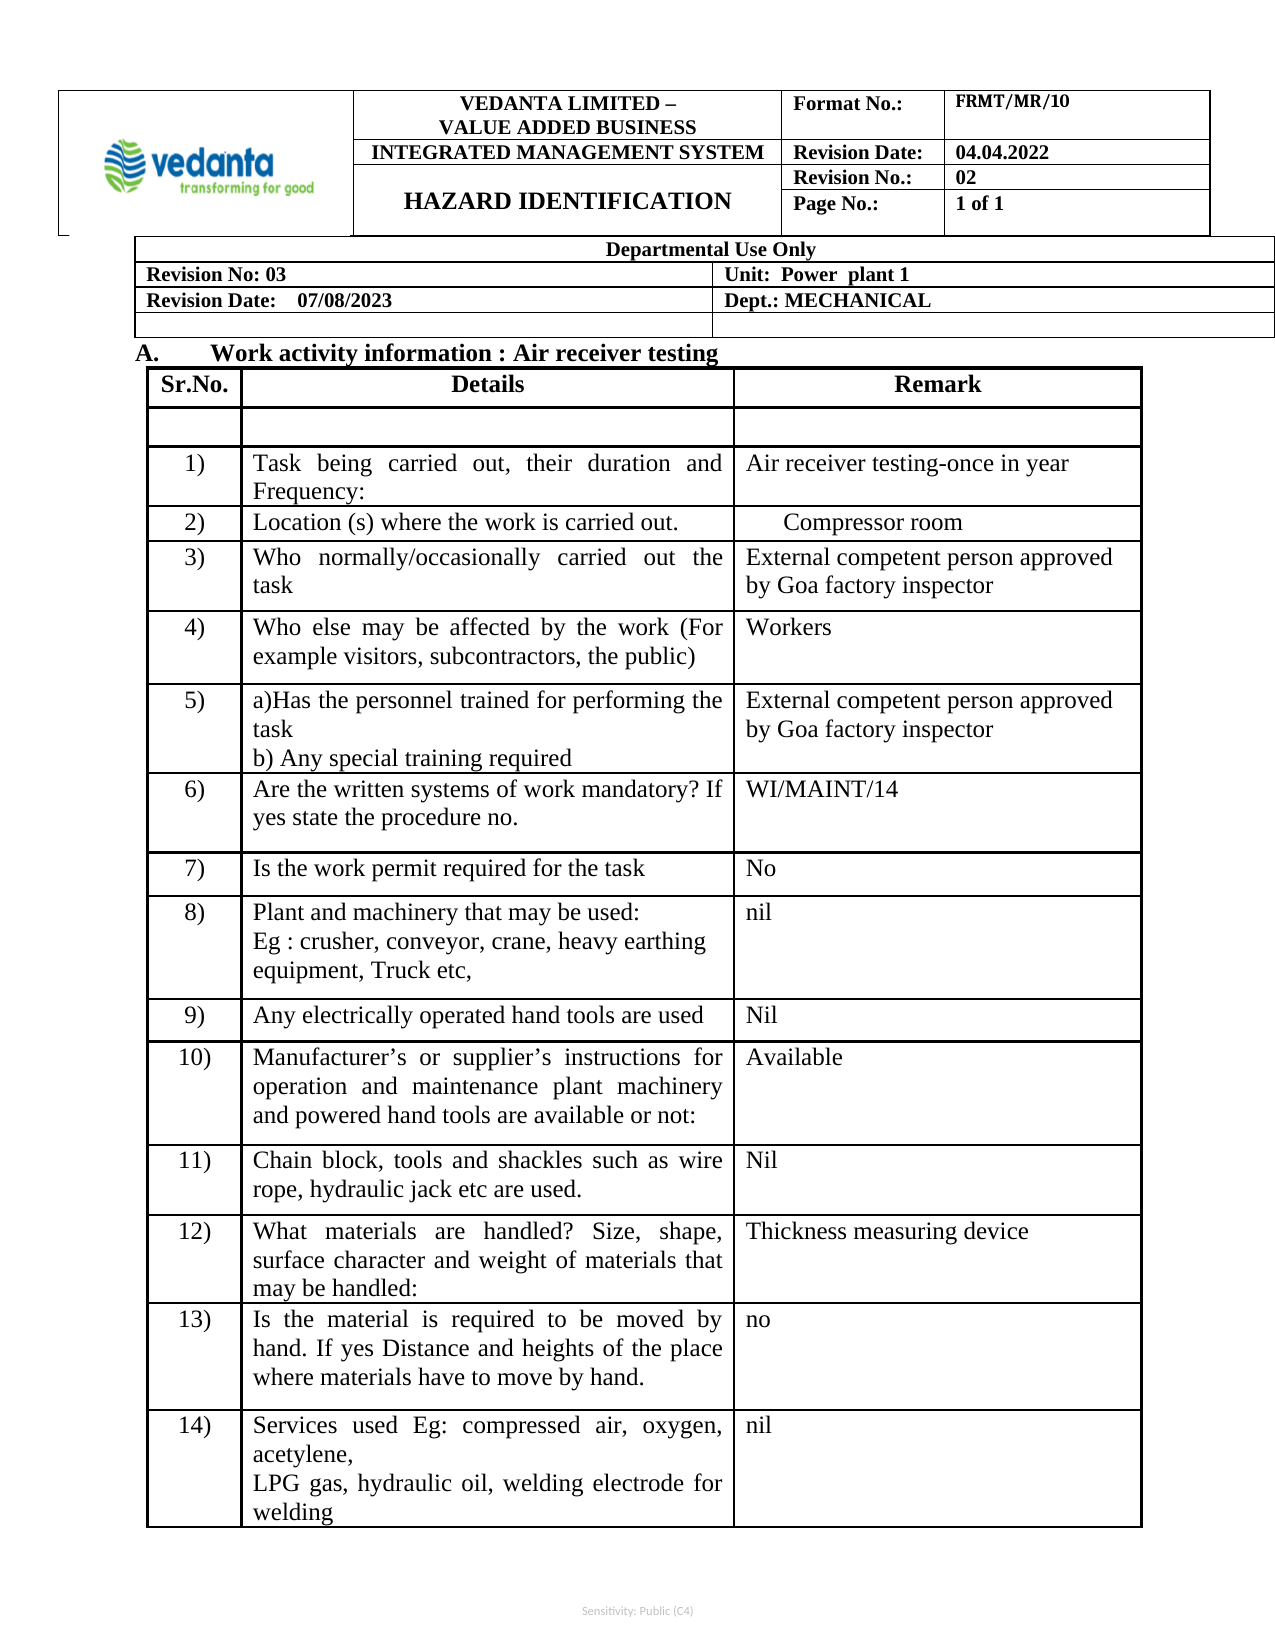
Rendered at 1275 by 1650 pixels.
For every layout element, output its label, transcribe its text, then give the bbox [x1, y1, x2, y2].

table_cell 14) [149, 1411, 240, 1526]
table_cell Manufacturer’s or supplier’s instructions for operation and maintenance plant machinery and powered hand tools are available or not: [243, 1043, 733, 1143]
table_cell Are the written systems of work mandatory? If yes state the procedure no. [243, 774, 733, 851]
table_cell Who else may be affected by the work (For example visitors, subcontractors, the public) [243, 612, 733, 683]
table_cell 9) [149, 1000, 240, 1040]
picture [69, 91, 350, 236]
table_header Sr.No. [149, 370, 240, 406]
table_header [59, 91, 69, 235]
table_cell Who normally/occasionally carried out the task [243, 542, 733, 610]
table_cell 4) [149, 612, 240, 683]
table_cell Chain block, tools and shackles such as wire rope, hydraulic jack etc are used. [243, 1146, 733, 1214]
text A. Work activity information : Air receiver testing [135, 338, 1143, 366]
table_cell 02 [945, 165, 1209, 189]
table_cell What materials are handled? Size, shape, surface character and weight of materials that may be handled: [243, 1216, 733, 1302]
table_cell Revision Date: 07/08/2023 [136, 288, 712, 312]
table_cell [243, 409, 733, 444]
table_cell 2) [149, 507, 240, 539]
table_cell Workers [735, 612, 1140, 683]
table_cell Plant and machinery that may be used: Eg : crusher, conveyor, crane, heavy earthing equipment, Truck etc, [243, 897, 733, 998]
table_cell no [735, 1304, 1140, 1408]
table_header Format No.: [782, 91, 944, 139]
table_cell Available [735, 1043, 1140, 1143]
table_cell Page No.: [782, 190, 944, 235]
table_cell Revision No.: [782, 165, 944, 189]
table_cell Any electrically operated hand tools are used [243, 1000, 733, 1040]
table_cell HAZARD IDENTIFICATION [354, 165, 781, 235]
table_cell Is the material is required to be moved by hand. If yes Distance and heights of the place where materials have to move by hand. [243, 1304, 733, 1408]
table_cell 3) [149, 542, 240, 610]
table_cell 1) [149, 448, 240, 505]
table_cell 04.04.2022 [945, 140, 1209, 164]
table_cell No [735, 854, 1140, 895]
table_cell Thickness measuring device [735, 1216, 1140, 1302]
table_cell Compressor room [735, 507, 1140, 539]
table_header Departmental Use Only [136, 237, 1274, 261]
table_cell WI/MAINT/14 [735, 774, 1140, 851]
table_cell Nil [735, 1000, 1140, 1040]
table_cell Location (s) where the work is carried out. [243, 507, 733, 539]
table_cell [149, 409, 240, 444]
table_cell Revision No: 03 [136, 263, 712, 286]
table_cell 7) [149, 854, 240, 895]
table_cell External competent person approved by Goa factory inspector [735, 542, 1140, 610]
table_cell 10) [149, 1043, 240, 1143]
table_cell Is the work permit required for the task [243, 854, 733, 895]
table_cell Services used Eg: compressed air, oxygen, acetylene, LPG gas, hydraulic oil, welding electrode for welding [243, 1411, 733, 1526]
table_cell [735, 409, 1140, 444]
table_cell Task being carried out, their duration and Frequency: [243, 448, 733, 505]
table_cell Nil [735, 1146, 1140, 1214]
table_header Remark [735, 370, 1140, 406]
table_cell [713, 313, 1274, 337]
table_cell Air receiver testing-once in year [735, 448, 1140, 505]
table_cell 6) [149, 774, 240, 851]
table_cell Dept.: MECHANICAL [713, 288, 1274, 312]
table_header VEDANTA LIMITED – VALUE ADDED BUSINESS [354, 91, 781, 139]
table_cell 12) [149, 1216, 240, 1302]
table_cell 1 of 1 [945, 190, 1209, 235]
table_cell Unit: Power plant 1 [713, 263, 1274, 286]
table_cell a)Has the personnel trained for performing the task b) Any special training required [243, 685, 733, 772]
table_header Details [243, 370, 733, 406]
table_cell nil [735, 1411, 1140, 1526]
table_cell 11) [149, 1146, 240, 1214]
table_header FRMT/MR/10 [945, 91, 1209, 139]
table_cell 5) [149, 685, 240, 772]
table_cell Revision Date: [782, 140, 944, 164]
table_cell 8) [149, 897, 240, 998]
table_cell INTEGRATED MANAGEMENT SYSTEM [354, 140, 781, 164]
table_cell [136, 313, 712, 337]
table_cell 13) [149, 1304, 240, 1408]
table_cell nil [735, 897, 1140, 998]
table_cell External competent person approved by Goa factory inspector [735, 685, 1140, 772]
